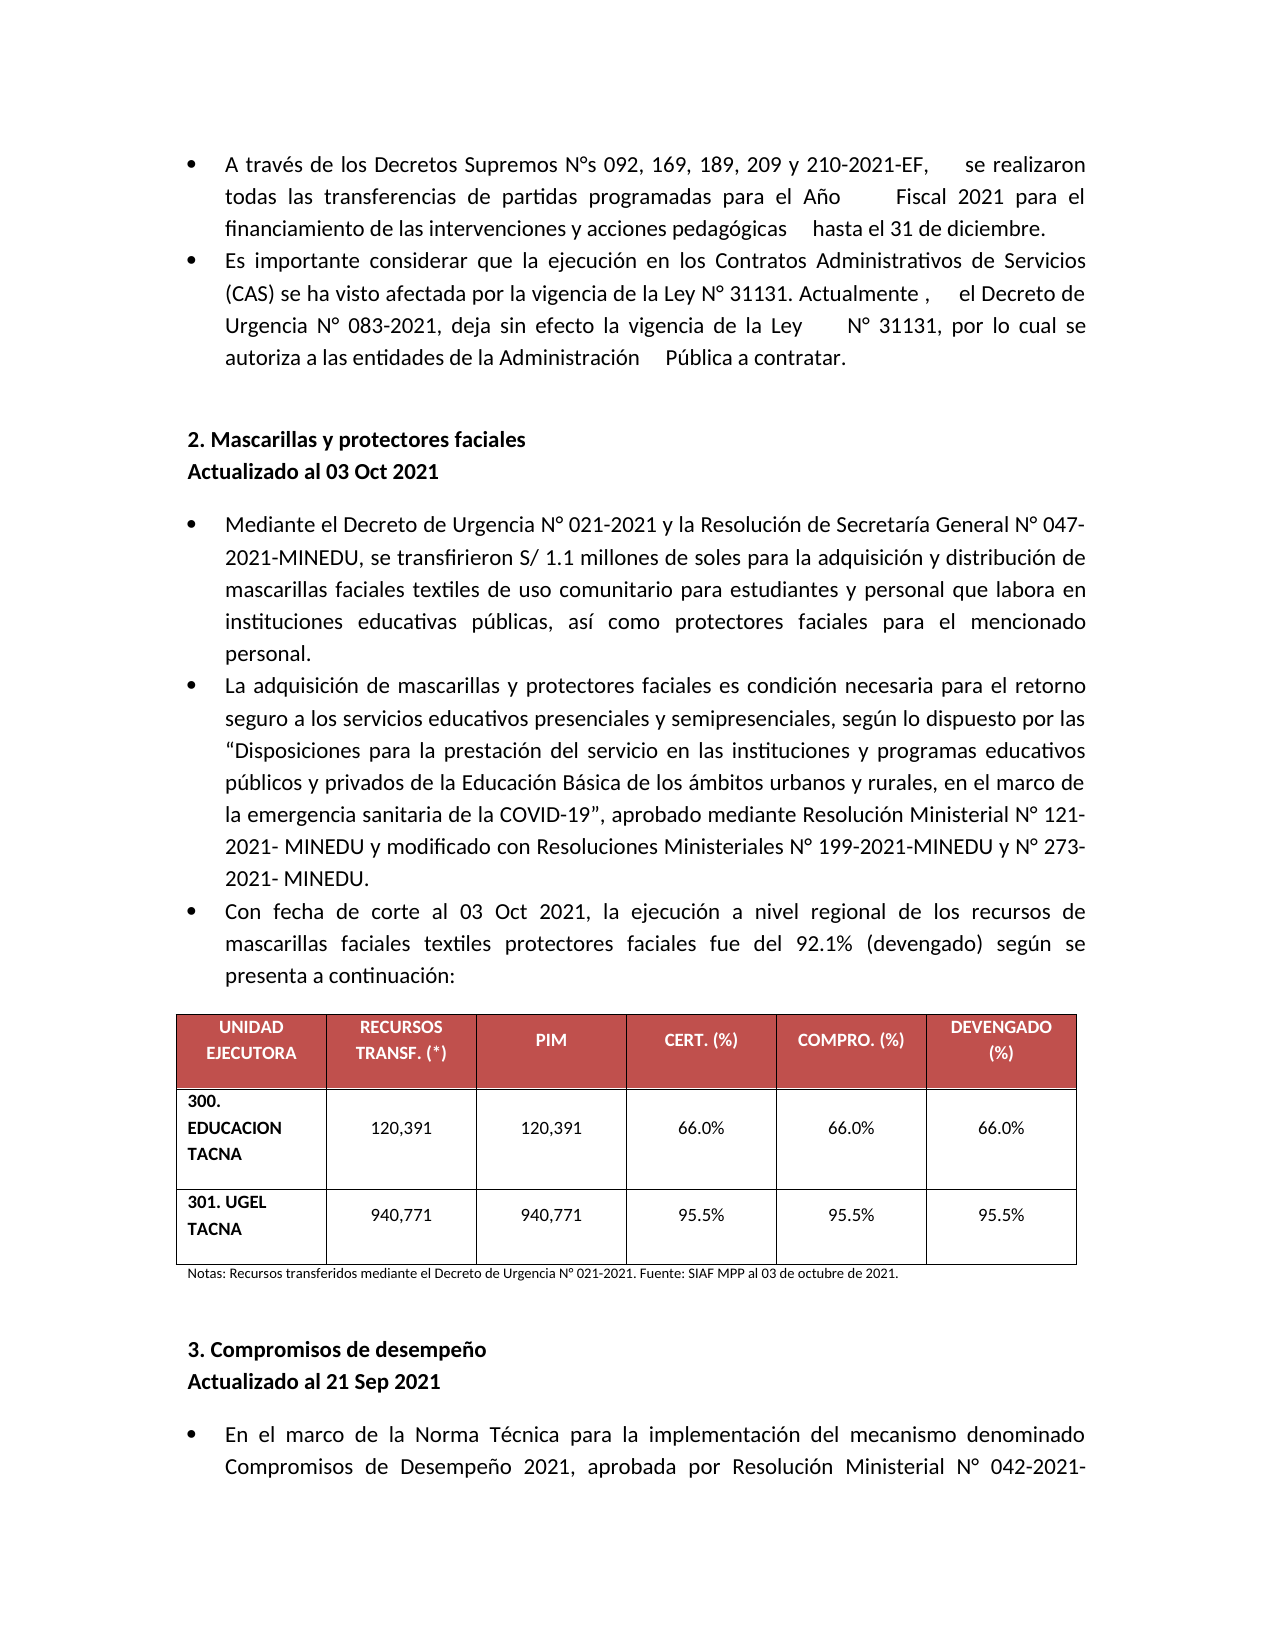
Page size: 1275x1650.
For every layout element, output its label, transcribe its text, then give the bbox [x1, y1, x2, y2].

text Notas: Recursos transferidos mediante el Decreto de Urgencia N° 021-2021. Fuente: SIAF MPP al 03 de octubre de 2021. [187, 1265, 1087, 1282]
table_header RECURSOS TRANSF. (*) [327, 1015, 476, 1088]
table_header PIM [477, 1015, 626, 1088]
table_cell 940,771 [327, 1190, 476, 1264]
table_cell 95.5% [777, 1190, 926, 1264]
table_cell 95.5% [927, 1190, 1076, 1264]
table_cell 940,771 [477, 1190, 626, 1264]
table_header CERT. (%) [627, 1015, 776, 1088]
table_header COMPRO. (%) [777, 1015, 926, 1088]
table_cell 120,391 [327, 1090, 476, 1189]
list La adquisición de mascarillas y protectores faciales es condición necesaria para el retorno seguro a los servicios educativos presenciales y semipresenciales, según lo dispuesto por las “Disposiciones para la prestación del servicio en las instituciones y programas educativos públicos y privados de la Educación Básica de los ámbitos urbanos y rurales, en el marco de la emergencia sanitaria de la COVID-19”, aprobado mediante Resolución Ministerial N° 121-2021- MINEDU y modificado con Resoluciones Ministeriales N° 199-2021-MINEDU y N° 273-2021- MINEDU. [187, 671, 1087, 893]
list Es importante considerar que la ejecución en los Contratos Administrativos de Servicios (CAS) se ha visto afectada por la vigencia de la Ley N° 31131. Actualmente , el Decreto de Urgencia N° 083-2021, deja sin efecto la vigencia de la Ley N° 31131, por lo cual se autoriza a las entidades de la Administración Pública a contratar. [187, 247, 1087, 371]
list A través de los Decretos Supremos N°s 092, 169, 189, 209 y 210-2021-EF, se realizaron todas las transferencias de partidas programadas para el Año Fiscal 2021 para el financiamiento de las intervenciones y acciones pedagógicas hasta el 31 de diciembre. [187, 150, 1087, 242]
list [187, 1420, 1087, 1481]
table_cell 66.0% [627, 1090, 776, 1189]
text Actualizado al 03 Oct 2021 [187, 457, 1087, 486]
text Actualizado al 21 Sep 2021 [187, 1367, 1087, 1395]
subtitle 3. Compromisos de desempeño [187, 1335, 1087, 1363]
list Mediante el Decreto de Urgencia N° 021-2021 y la Resolución de Secretaría General N° 047-2021-MINEDU, se transfirieron S/ 1.1 millones de soles para la adquisición y distribución de mascarillas faciales textiles de uso comunitario para estudiantes y personal que labora en instituciones educativas públicas, así como protectores faciales para el mencionado personal. [187, 511, 1087, 667]
table_header DEVENGADO (%) [927, 1015, 1076, 1088]
table_header UNIDAD EJECUTORA [177, 1015, 326, 1088]
table_cell 300. EDUCACION TACNA [177, 1090, 326, 1189]
table_cell 301. UGEL TACNA [177, 1190, 326, 1264]
table_cell 120,391 [477, 1090, 626, 1189]
subtitle 2. Mascarillas y protectores faciales [187, 425, 1087, 453]
list Con fecha de corte al 03 Oct 2021, la ejecución a nivel regional de los recursos de mascarillas faciales textiles protectores faciales fue del 92.1% (devengado) según se presenta a continuación: [187, 897, 1087, 989]
table_cell 95.5% [627, 1190, 776, 1264]
table_cell 66.0% [927, 1090, 1076, 1189]
table_cell 66.0% [777, 1090, 926, 1189]
